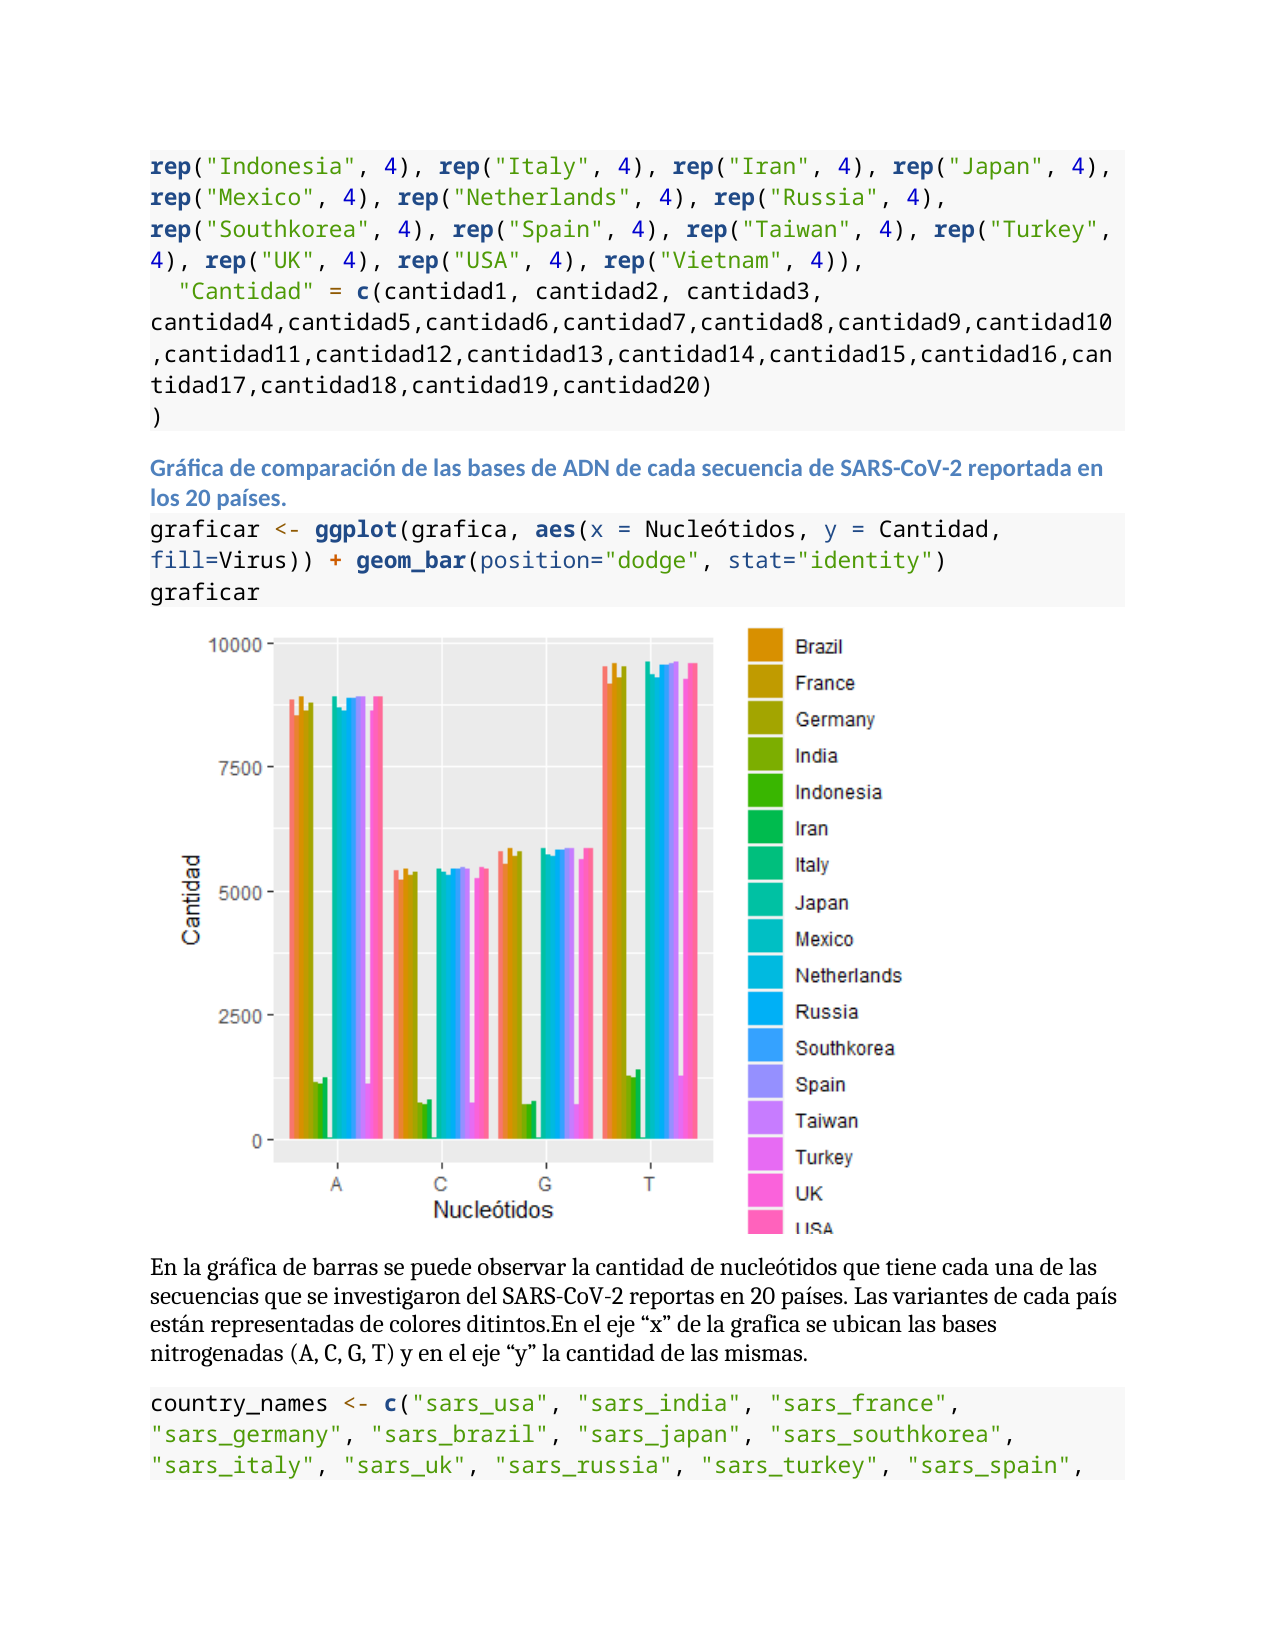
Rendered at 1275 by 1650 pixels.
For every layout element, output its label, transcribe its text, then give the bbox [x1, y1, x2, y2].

picture [168, 627, 927, 1234]
subtitle Gráfica de comparación de las bases de ADN de cada secuencia de SARS-CoV-2 reportada en los 20 países. [150, 452, 1125, 513]
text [150, 150, 1125, 431]
text En la gráfica de barras se puede observar la cantidad de nucleótidos que tiene cada una de las secuencias que se investigaron del SARS-CoV-2 reportas en 20 países. Las variantes de cada país están representadas de colores ditintos.En el eje “x” de la grafica se ubican las bases nitrogenadas (A, C, G, T) y en el eje “y” la cantidad de las mismas. [150, 1253, 1125, 1368]
text graficar <- ggplot(grafica, aes(x = Nucleótidos, y = Cantidad, fill=Virus)) + geom_bar(position="dodge", stat="identity") graficar [260, 513, 1125, 607]
